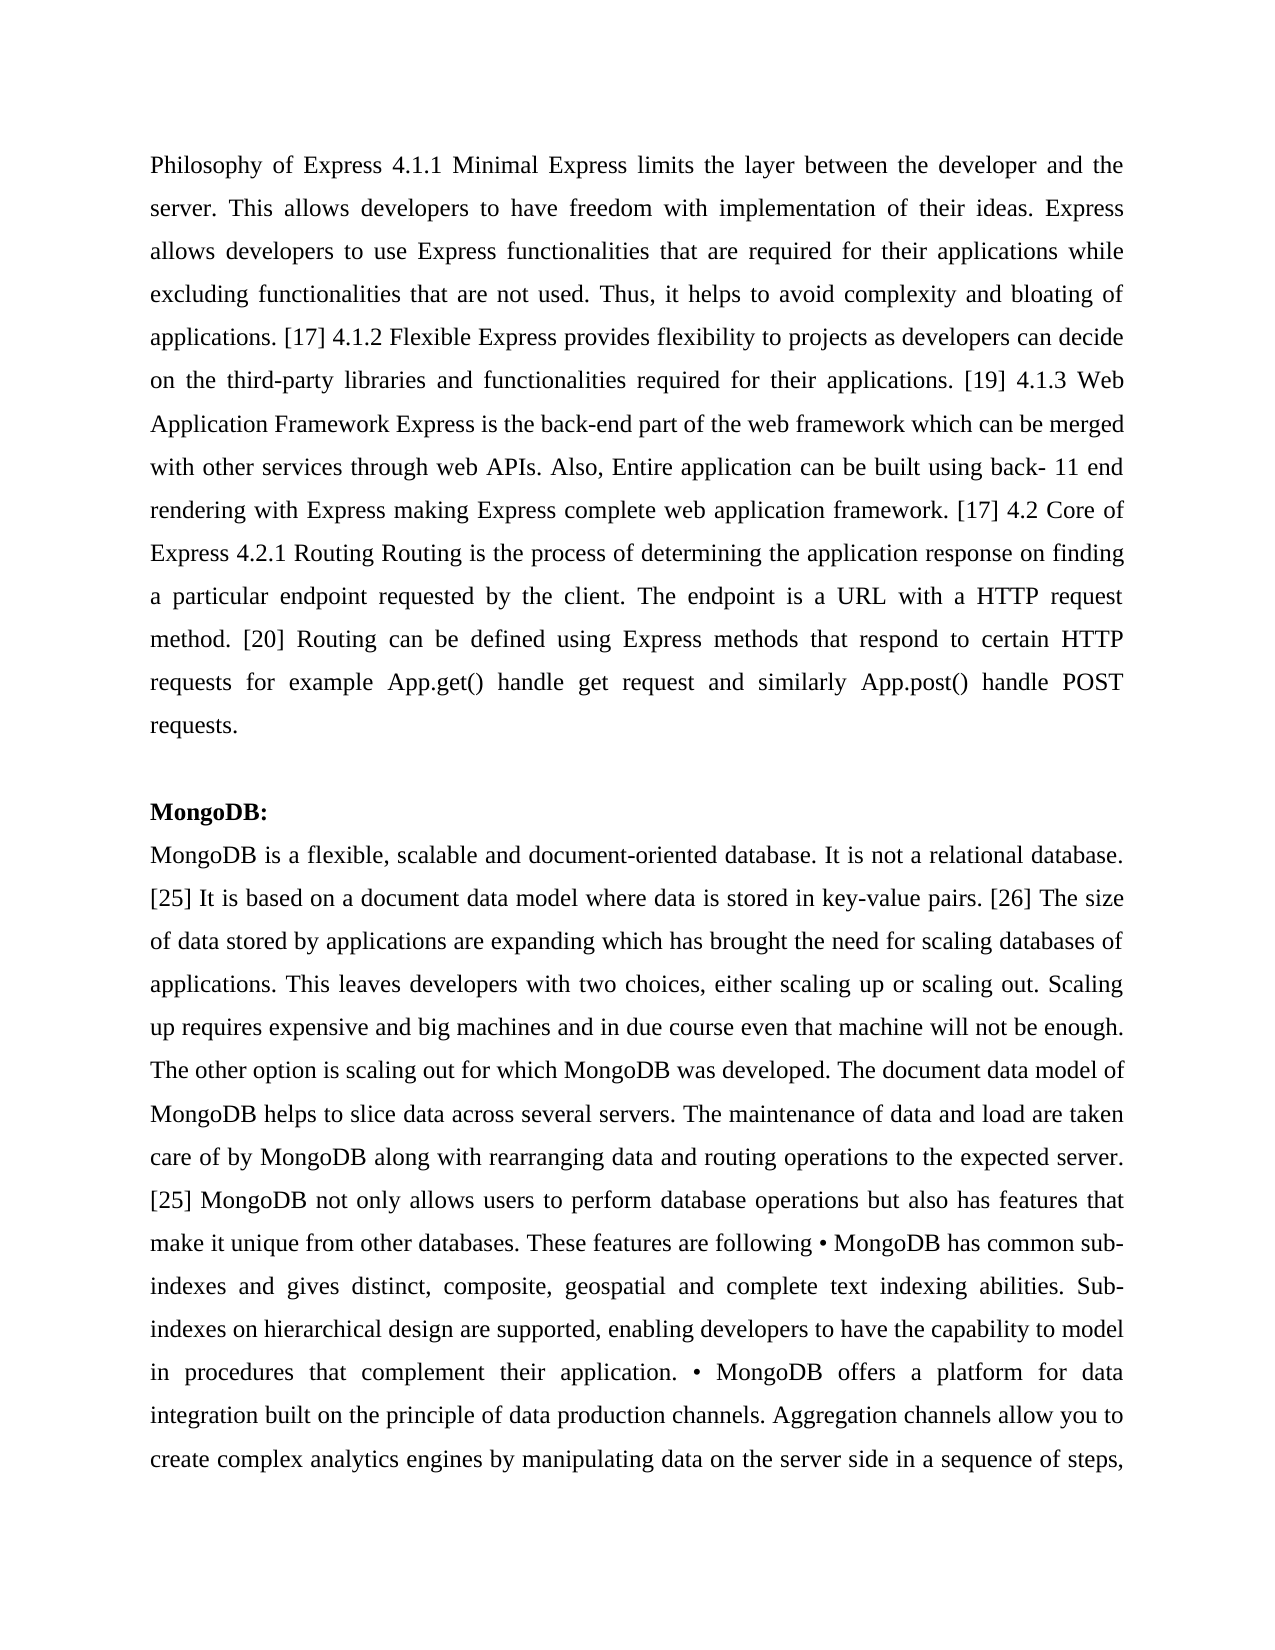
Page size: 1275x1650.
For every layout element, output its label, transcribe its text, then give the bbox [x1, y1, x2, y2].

text MongoDB: [150, 797, 1125, 826]
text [150, 150, 1125, 739]
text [150, 840, 1125, 1472]
